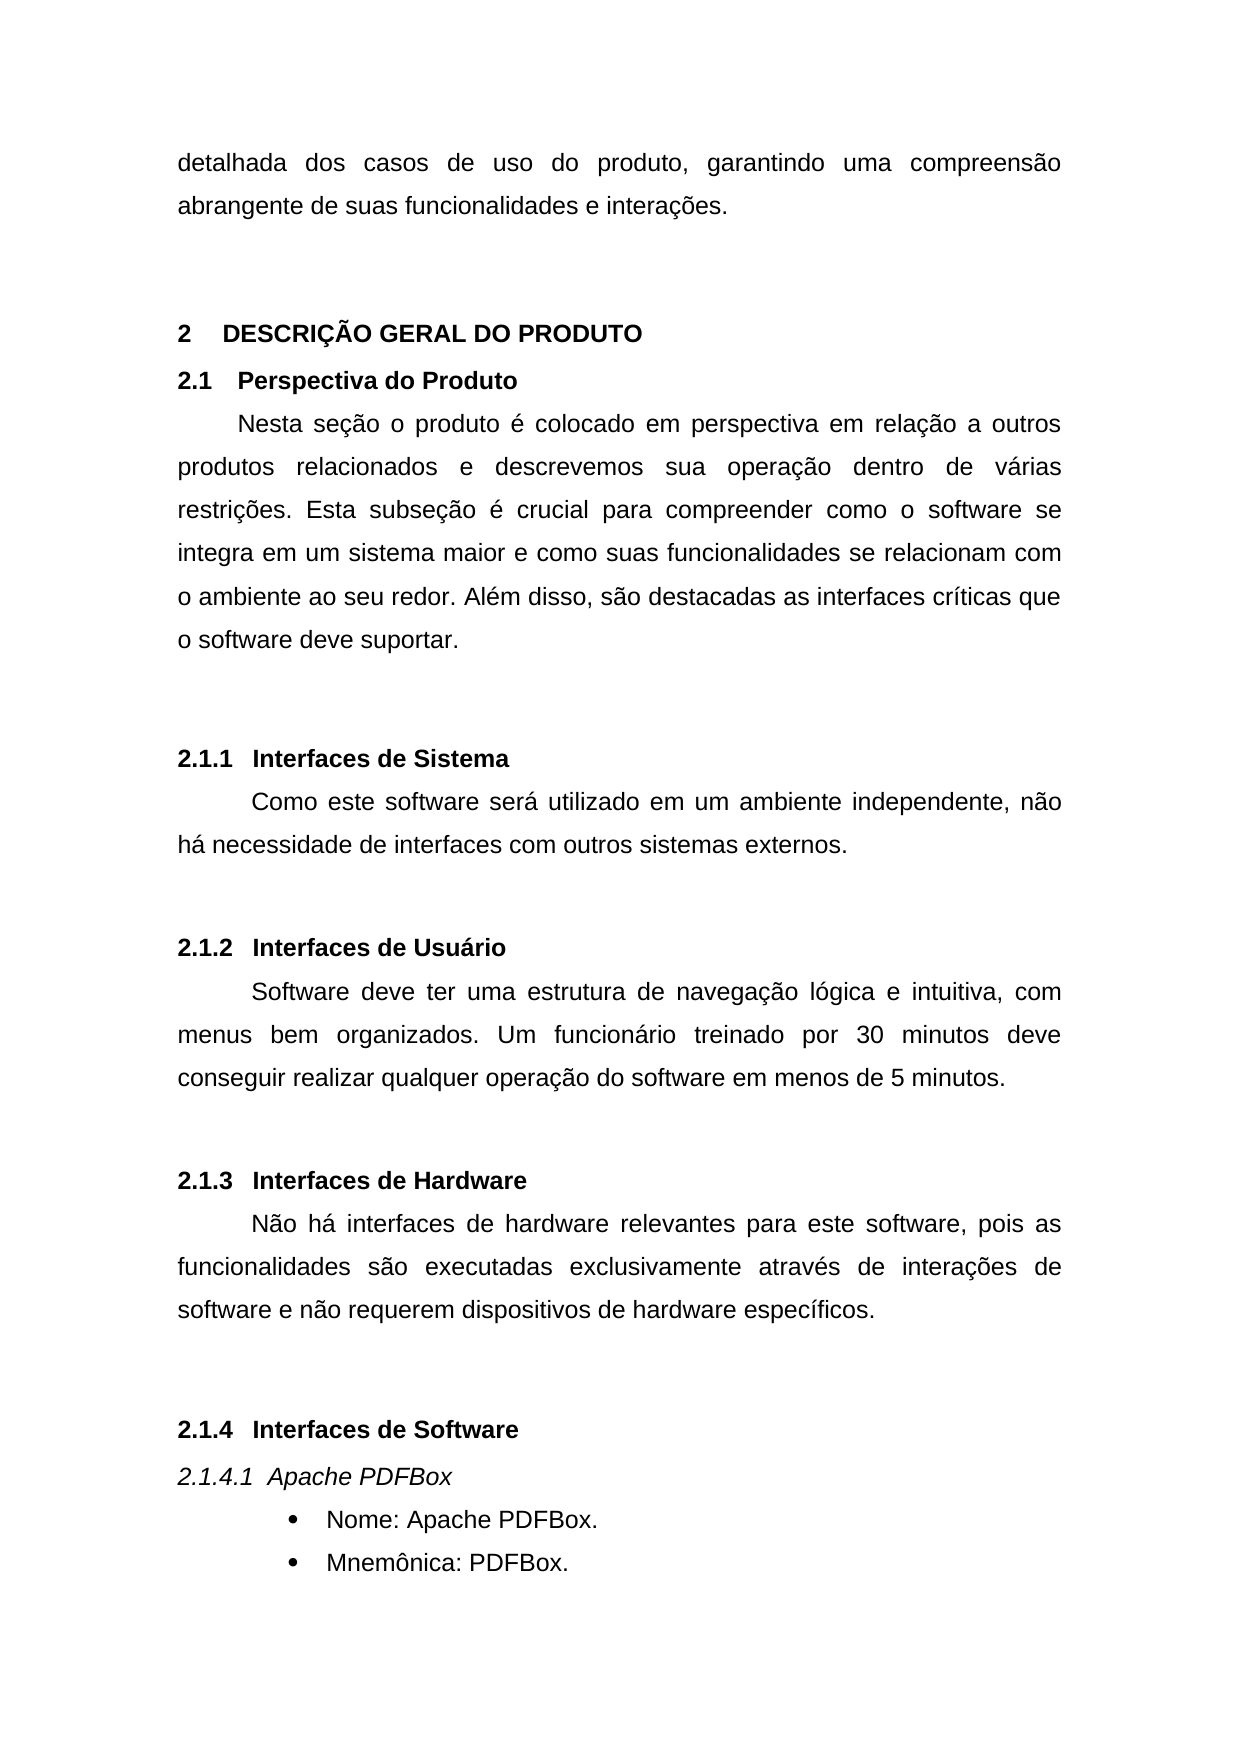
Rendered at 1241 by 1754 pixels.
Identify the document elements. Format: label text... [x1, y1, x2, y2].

subtitle DESCRIÇÃO GERAL DO PRODUTO [177, 319, 1063, 347]
subtitle Perspectiva do Produto [177, 366, 1063, 395]
text Nesta seção o produto é colocado em perspectiva em relação a outros produtos relacionados e descrevemos sua operação dentro de várias restrições. Esta subseção é crucial para compreender como o software se integra em um sistema maior e como suas funcionalidades se relacionam com o ambiente ao seu redor. Além disso, são destacadas as interfaces críticas que o software deve suportar. [177, 409, 1063, 653]
subtitle Apache PDFBox [177, 1462, 1063, 1491]
list Nome: Apache PDFBox. [288, 1505, 1063, 1534]
subtitle Interfaces de Hardware [177, 1166, 1063, 1194]
subtitle Interfaces de Software [177, 1415, 1063, 1443]
text Software deve ter uma estrutura de navegação lógica e intuitiva, com menus bem organizados. Um funcionário treinado por 30 minutos deve conseguir realizar qualquer operação do software em menos de 5 minutos. [177, 977, 1063, 1092]
subtitle Interfaces de Usuário [177, 933, 1063, 962]
text Como este software será utilizado em um ambiente independente, não há necessidade de interfaces com outros sistemas externos. [177, 787, 1063, 859]
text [177, 148, 1063, 219]
subtitle Interfaces de Sistema [177, 744, 1063, 773]
list Mnemônica: PDFBox. [288, 1548, 1063, 1577]
text Não há interfaces de hardware relevantes para este software, pois as funcionalidades são executadas exclusivamente através de interações de software e não requerem dispositivos de hardware específicos. [177, 1209, 1063, 1324]
